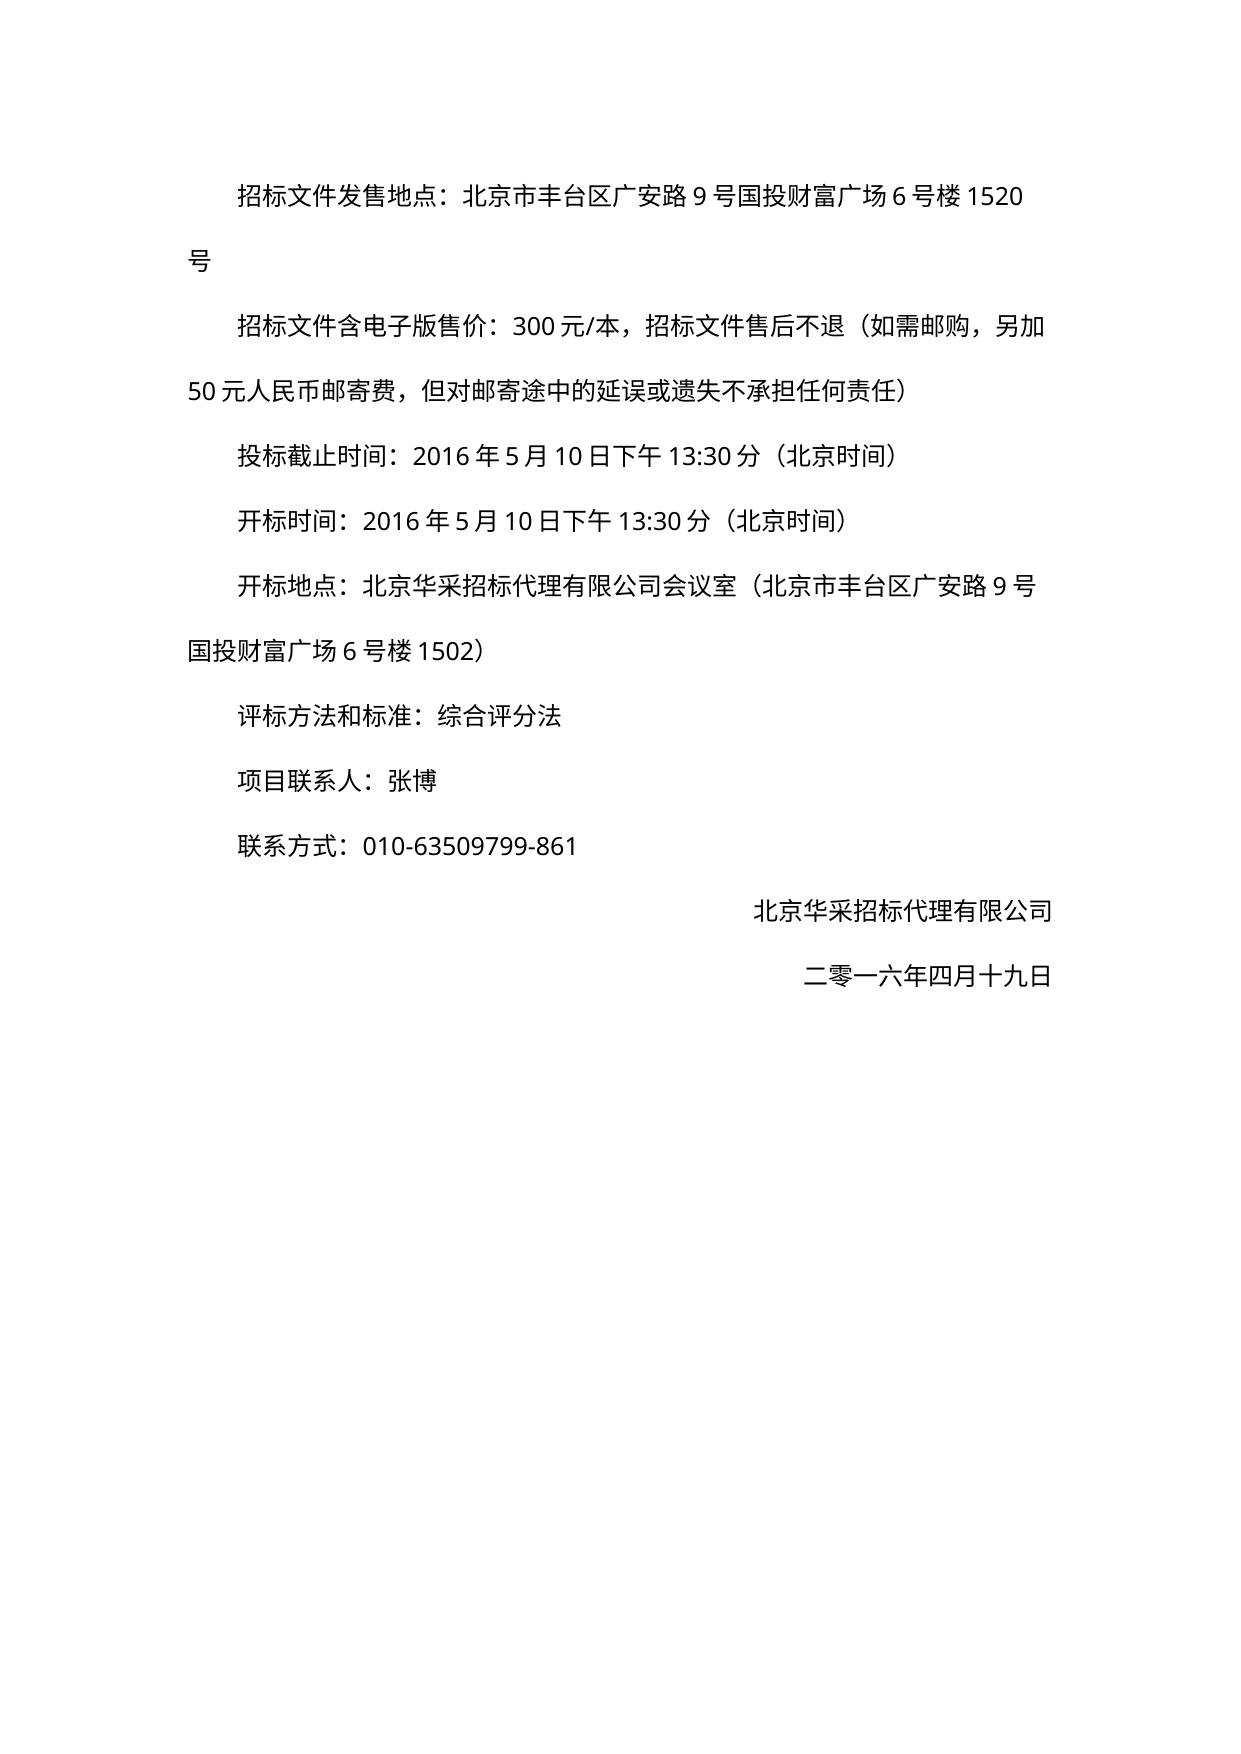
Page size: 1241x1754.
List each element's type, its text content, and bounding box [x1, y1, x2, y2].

text 项目联系人：张博 [187, 747, 1053, 812]
text 评标方法和标准：综合评分法 [187, 682, 1053, 747]
text 开标时间：2016年5月10日下午13:30分（北京时间） [187, 487, 1053, 552]
text 招标文件发售地点：北京市丰台区广安路9号国投财富广场6号楼1520号 [187, 162, 1053, 292]
text 北京华采招标代理有限公司 [187, 877, 1053, 942]
text 联系方式：010-63509799-861 [187, 812, 1053, 877]
text 开标地点：北京华采招标代理有限公司会议室（北京市丰台区广安路9号国投财富广场6号楼1502） [187, 552, 1053, 682]
text 投标截止时间：2016年5月10日下午13:30分（北京时间） [187, 422, 1053, 487]
text 招标文件含电子版售价：300元/本，招标文件售后不退（如需邮购，另加50元人民币邮寄费，但对邮寄途中的延误或遗失不承担任何责任） [187, 292, 1053, 422]
text 二零一六年四月十九日 [187, 942, 1053, 1007]
